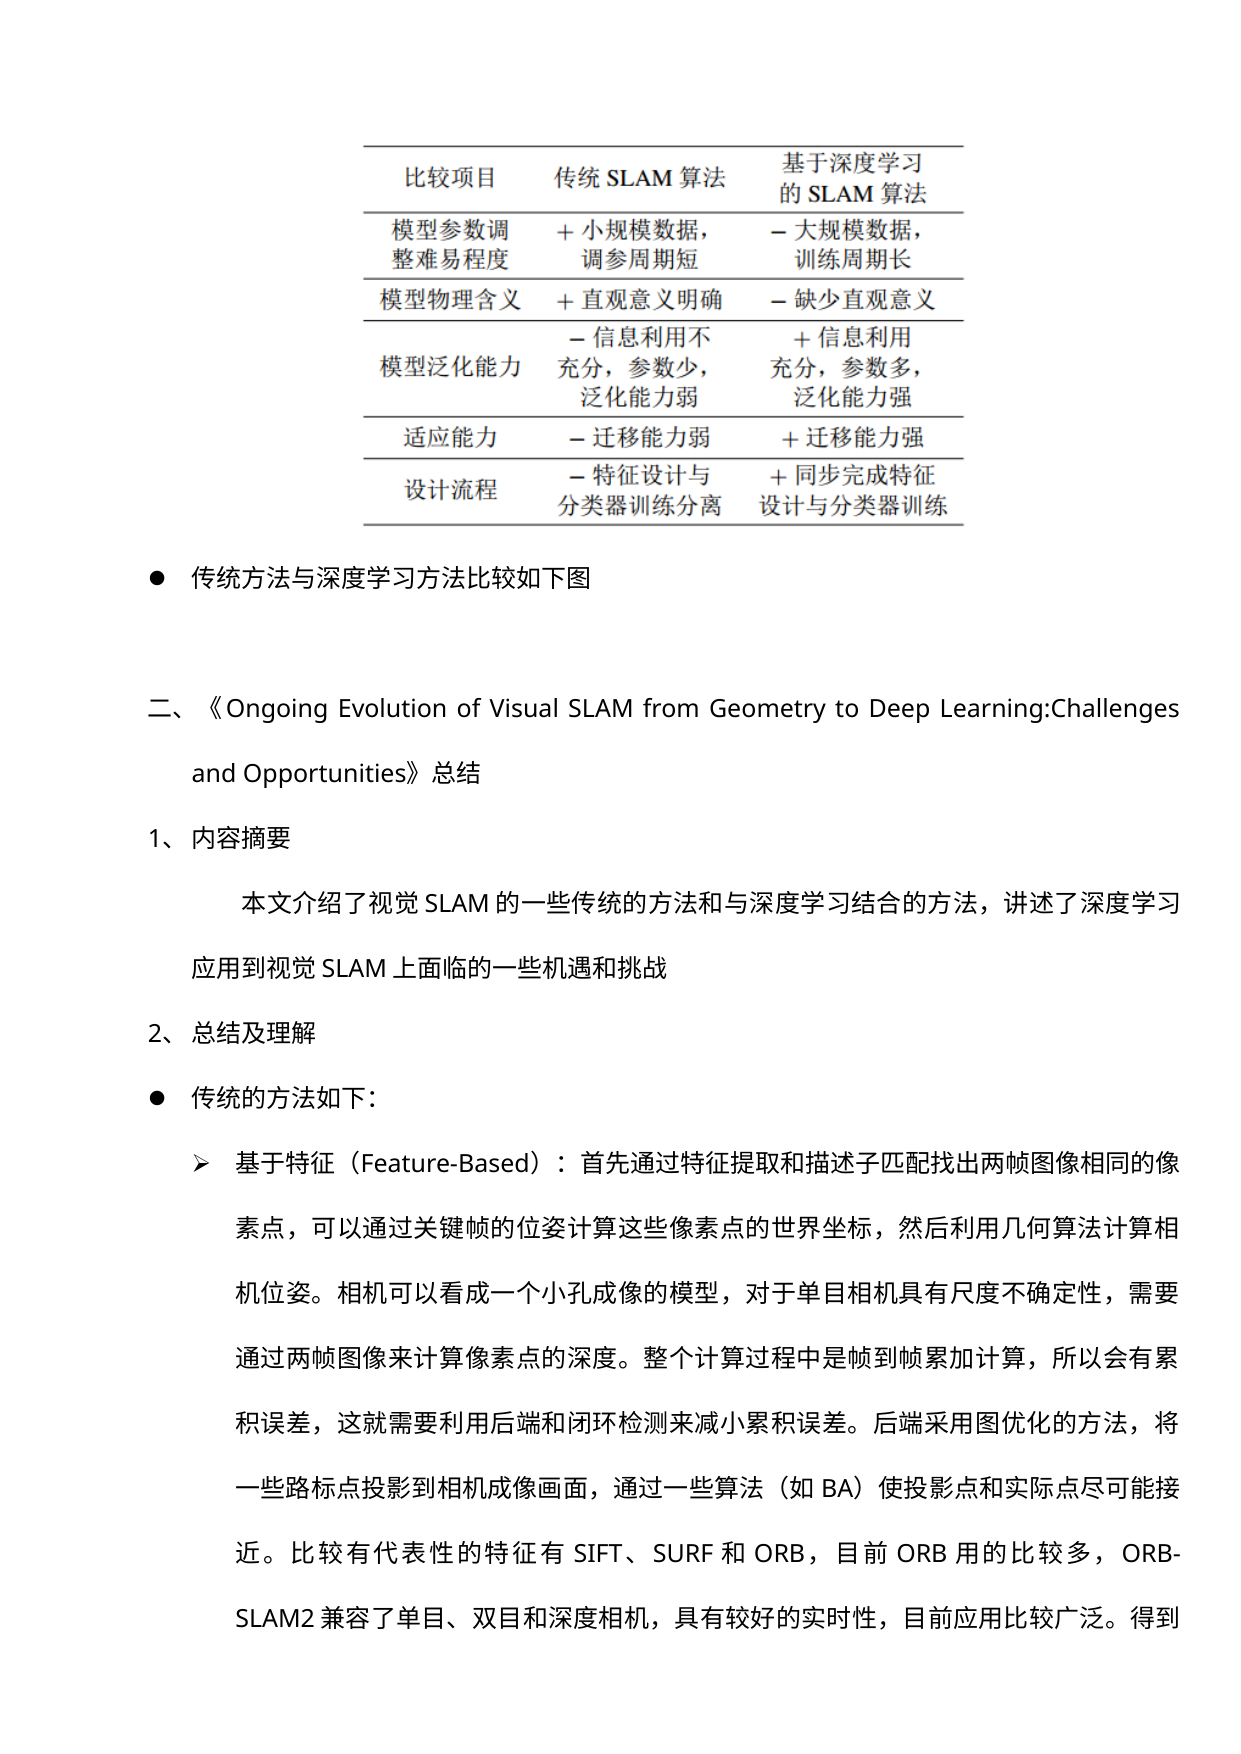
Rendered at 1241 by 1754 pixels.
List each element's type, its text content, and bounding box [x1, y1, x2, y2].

list 内容摘要 [148, 804, 1181, 869]
list 本文介绍了视觉SLAM的一些传统的方法和与深度学习结合的方法，讲述了深度学习应用到视觉SLAM上面临的一些机遇和挑战 [191, 869, 1181, 999]
list 总结及理解 [148, 999, 1181, 1064]
picture [360, 136, 978, 531]
list 传统的方法如下： [148, 1064, 1181, 1129]
list 《Ongoing Evolution of Visual SLAM from Geometry to Deep Learning:Challenges and Opportunities》总结 [148, 674, 1181, 804]
